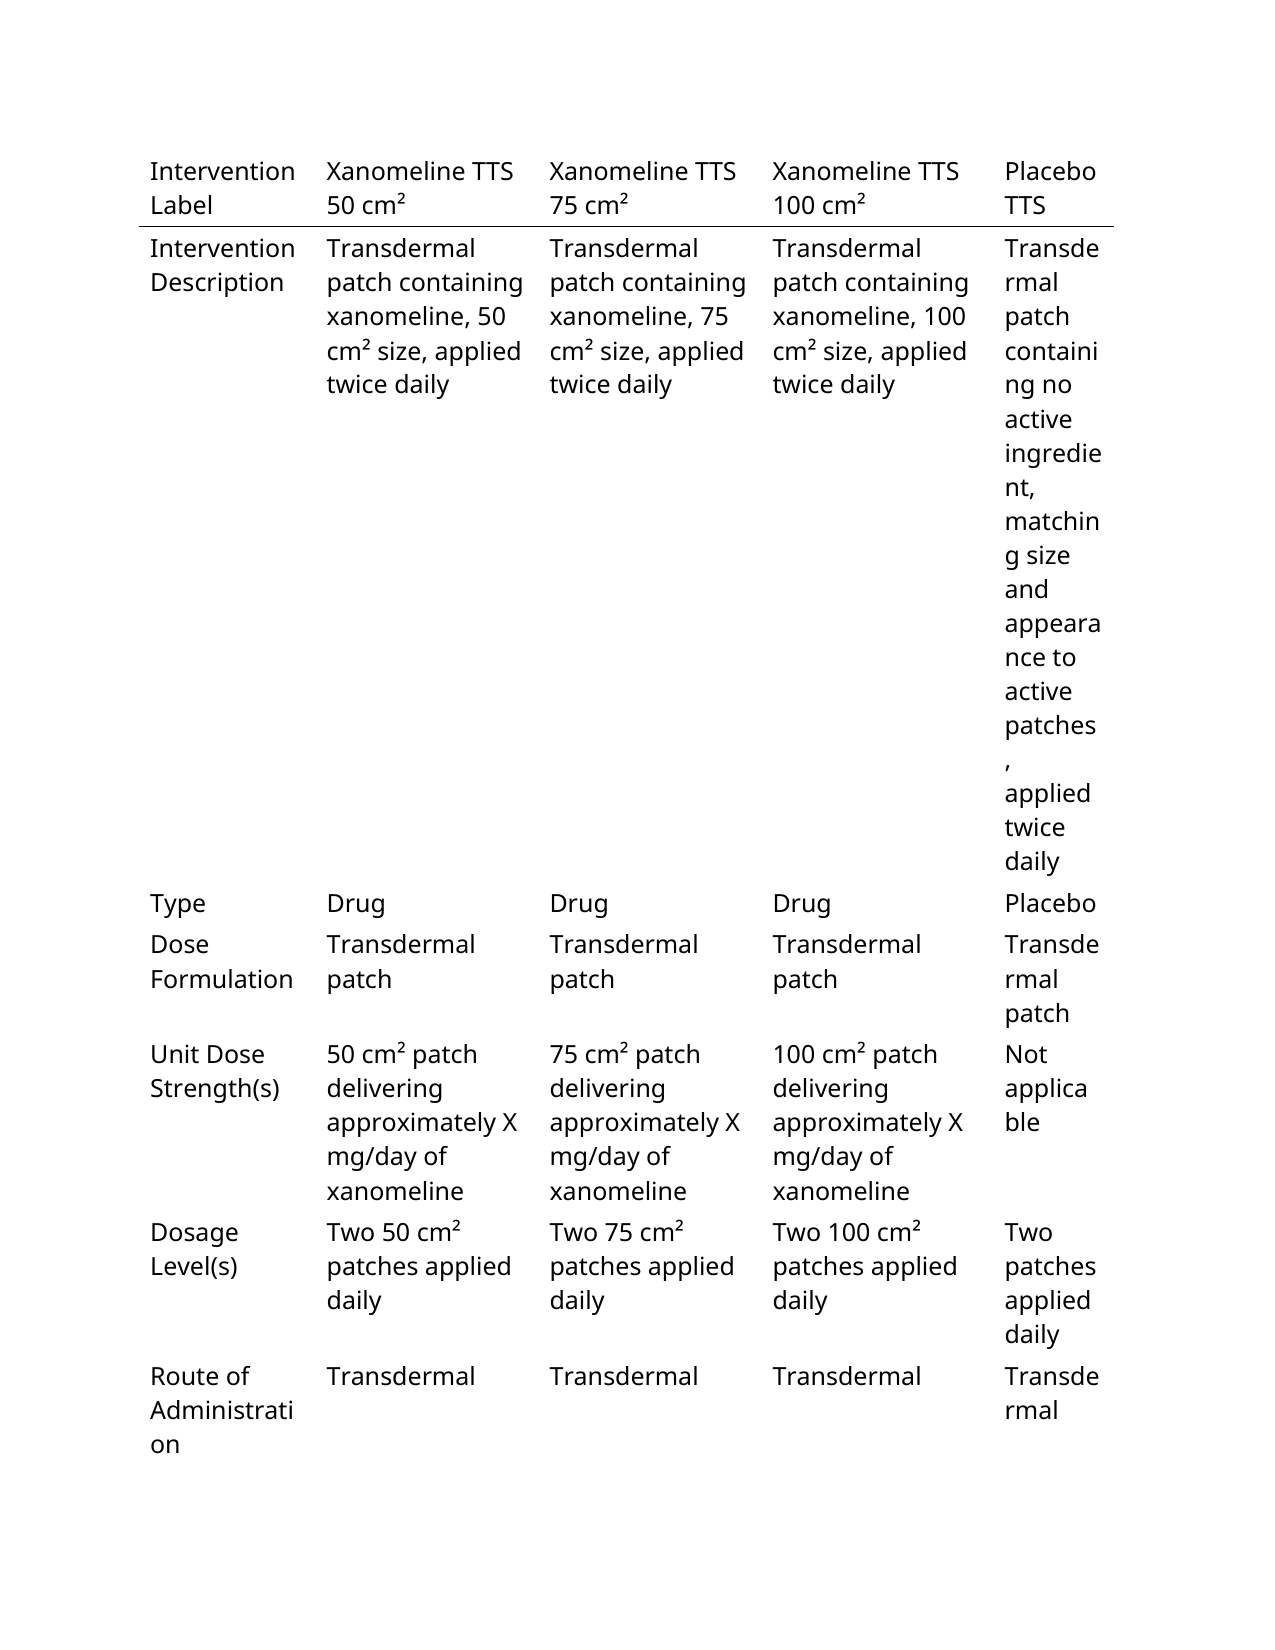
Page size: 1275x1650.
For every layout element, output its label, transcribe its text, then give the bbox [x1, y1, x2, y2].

table_cell Drug [538, 882, 761, 923]
table_cell Two 50 cm² patches applied daily [315, 1211, 538, 1355]
table_cell Transdermal patch [761, 924, 993, 1033]
table_cell Transdermal patch containing no active ingredient, matching size and appearance to active patches, applied twice daily [993, 227, 1114, 882]
table_cell Transdermal patch containing xanomeline, 75 cm² size, applied twice daily [538, 227, 761, 882]
table_cell 75 cm² patch delivering approximately X mg/day of xanomeline [538, 1033, 761, 1211]
table_cell Two patches applied daily [993, 1211, 1114, 1355]
table_cell Transdermal [315, 1355, 538, 1464]
table_cell Transdermal [761, 1355, 993, 1464]
table_cell 100 cm² patch delivering approximately X mg/day of xanomeline [761, 1033, 993, 1211]
table_cell Two 100 cm² patches applied daily [761, 1211, 993, 1355]
table_cell Transdermal patch containing xanomeline, 50 cm² size, applied twice daily [315, 227, 538, 882]
table_cell Placebo [993, 882, 1114, 923]
table_header Xanomeline TTS 50 cm² [315, 150, 538, 226]
table_cell Drug [761, 882, 993, 923]
table_cell Transdermal patch [538, 924, 761, 1033]
table_header Xanomeline TTS 75 cm² [538, 150, 761, 226]
table_cell Transdermal patch [993, 924, 1114, 1033]
table_cell Transdermal [993, 1355, 1114, 1464]
table_cell 50 cm² patch delivering approximately X mg/day of xanomeline [315, 1033, 538, 1211]
table_cell Two 75 cm² patches applied daily [538, 1211, 761, 1355]
table_cell Transdermal patch [315, 924, 538, 1033]
table_header Placebo TTS [993, 150, 1114, 226]
table_cell Transdermal patch containing xanomeline, 100 cm² size, applied twice daily [761, 227, 993, 882]
table_cell Drug [315, 882, 538, 923]
table_cell Unit Dose Strength(s) [139, 1033, 315, 1211]
table_cell Intervention Description [139, 227, 315, 882]
table_header Xanomeline TTS 100 cm² [761, 150, 993, 226]
table_cell Not applicable [993, 1033, 1114, 1211]
table_header Intervention Label [139, 150, 315, 226]
table_cell Dose Formulation [139, 924, 315, 1033]
table_cell Transdermal [538, 1355, 761, 1464]
table_cell Type [139, 882, 315, 923]
table_cell Dosage Level(s) [139, 1211, 315, 1355]
table_cell Route of Administration [139, 1355, 315, 1464]
